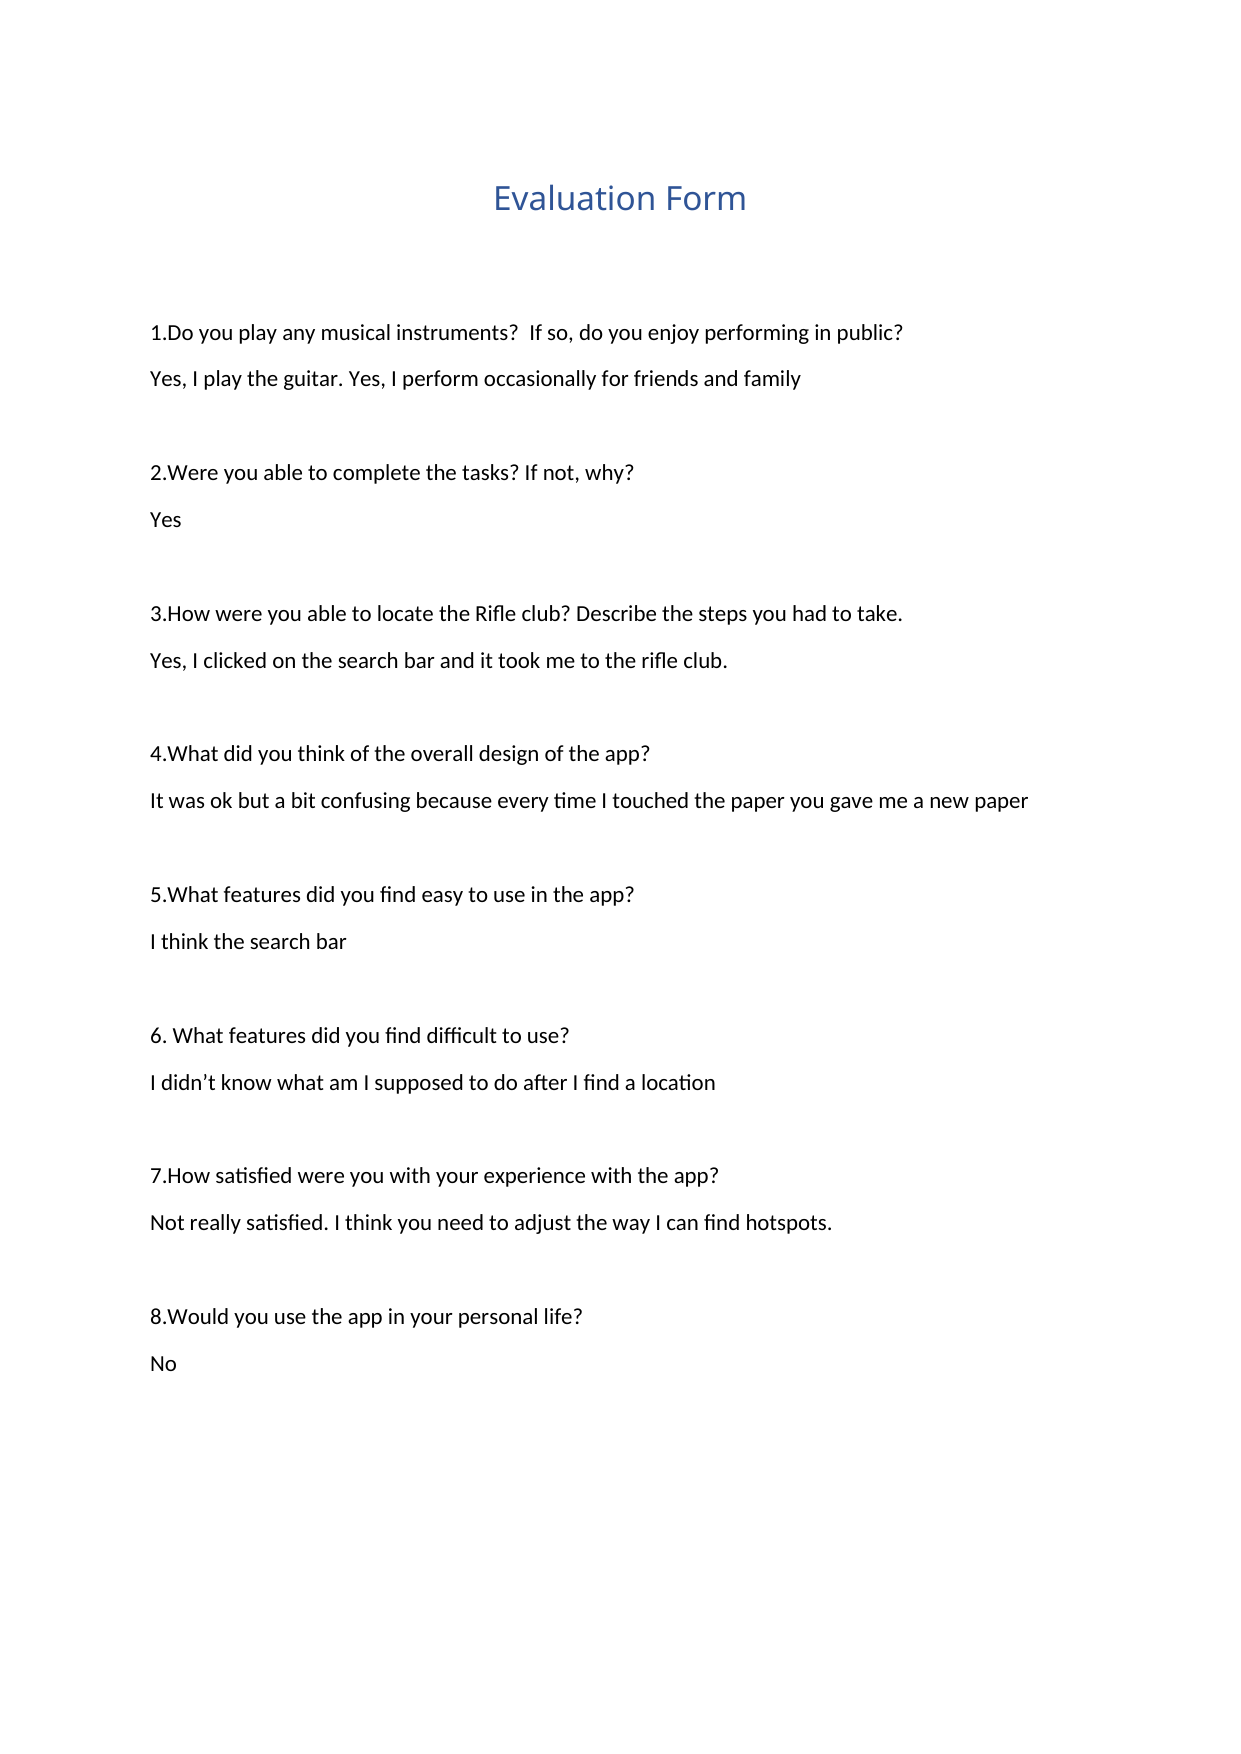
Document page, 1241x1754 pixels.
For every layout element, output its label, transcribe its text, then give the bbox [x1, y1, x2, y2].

subtitle Evaluation Form [150, 175, 1090, 220]
text 4.What did you think of the overall design of the app? [150, 739, 1090, 768]
text Yes [150, 505, 1090, 533]
text It was ok but a bit confusing because every time I touched the paper you gave me a new paper [150, 786, 1090, 814]
text 8.Would you use the app in your personal life? [150, 1302, 1090, 1330]
text 7.How satisfied were you with your experience with the app? [150, 1161, 1090, 1189]
text 2.Were you able to complete the tasks? If not, why? [150, 458, 1090, 486]
text 1.Do you play any musical instruments? If so, do you enjoy performing in public? [150, 318, 1090, 346]
text Yes, I play the guitar. Yes, I perform occasionally for friends and family [150, 364, 1090, 393]
text Yes, I clicked on the search bar and it took me to the rifle club. [150, 646, 1090, 674]
text 3.How were you able to locate the Rifle club? Describe the steps you had to take. [150, 599, 1090, 627]
text No [150, 1349, 1090, 1377]
text Not really satisfied. I think you need to adjust the way I can find hotspots. [150, 1208, 1090, 1236]
text I didn’t know what am I supposed to do after I find a location [150, 1068, 1090, 1096]
text I think the search bar [150, 927, 1090, 955]
text 6. What features did you find difficult to use? [150, 1021, 1090, 1049]
text 5.What features did you find easy to use in the app? [150, 880, 1090, 908]
